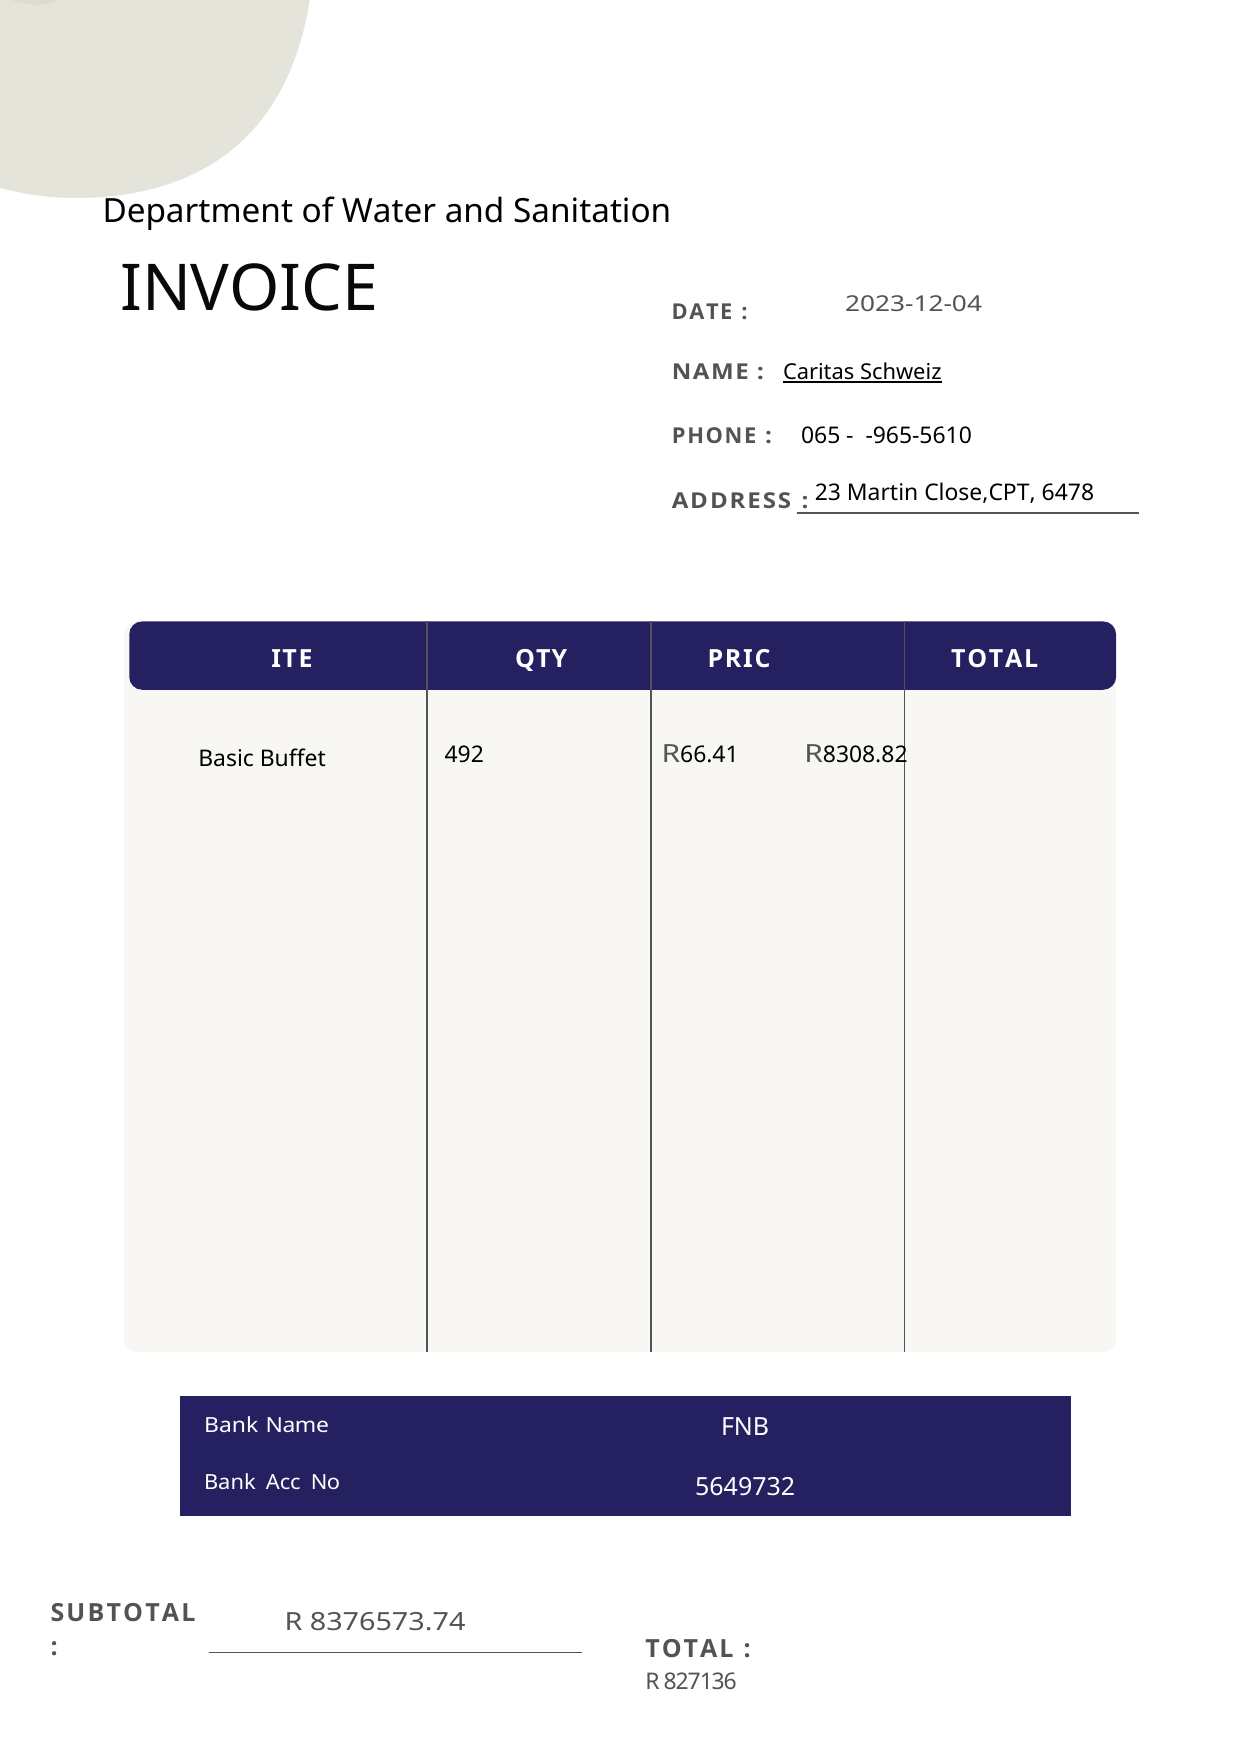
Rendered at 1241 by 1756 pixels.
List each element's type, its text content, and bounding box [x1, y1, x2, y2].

text PHONE : 065 - -965-5610 [672, 419, 1148, 450]
table_cell 5649732 [419, 1450, 1071, 1516]
table_header Bank Name [180, 1396, 419, 1450]
text Department of Water and Sanitation [39, 187, 1148, 233]
subtitle SUBTOTAL : [50, 1595, 213, 1663]
table_header FNB [419, 1396, 1071, 1450]
table_cell Bank Acc No [180, 1450, 419, 1516]
text 2023-12-04 [845, 288, 1148, 318]
text ADDRESS : 23 Martin Close,CPT, 6478 [672, 475, 1148, 515]
title INVOICE [120, 241, 406, 329]
text NAME : Caritas Schweiz [672, 356, 1148, 386]
text R 8376573.74 [284, 1604, 515, 1638]
text DATE : [671, 296, 751, 326]
subtitle TOTAL : R 827136 [645, 1631, 765, 1696]
